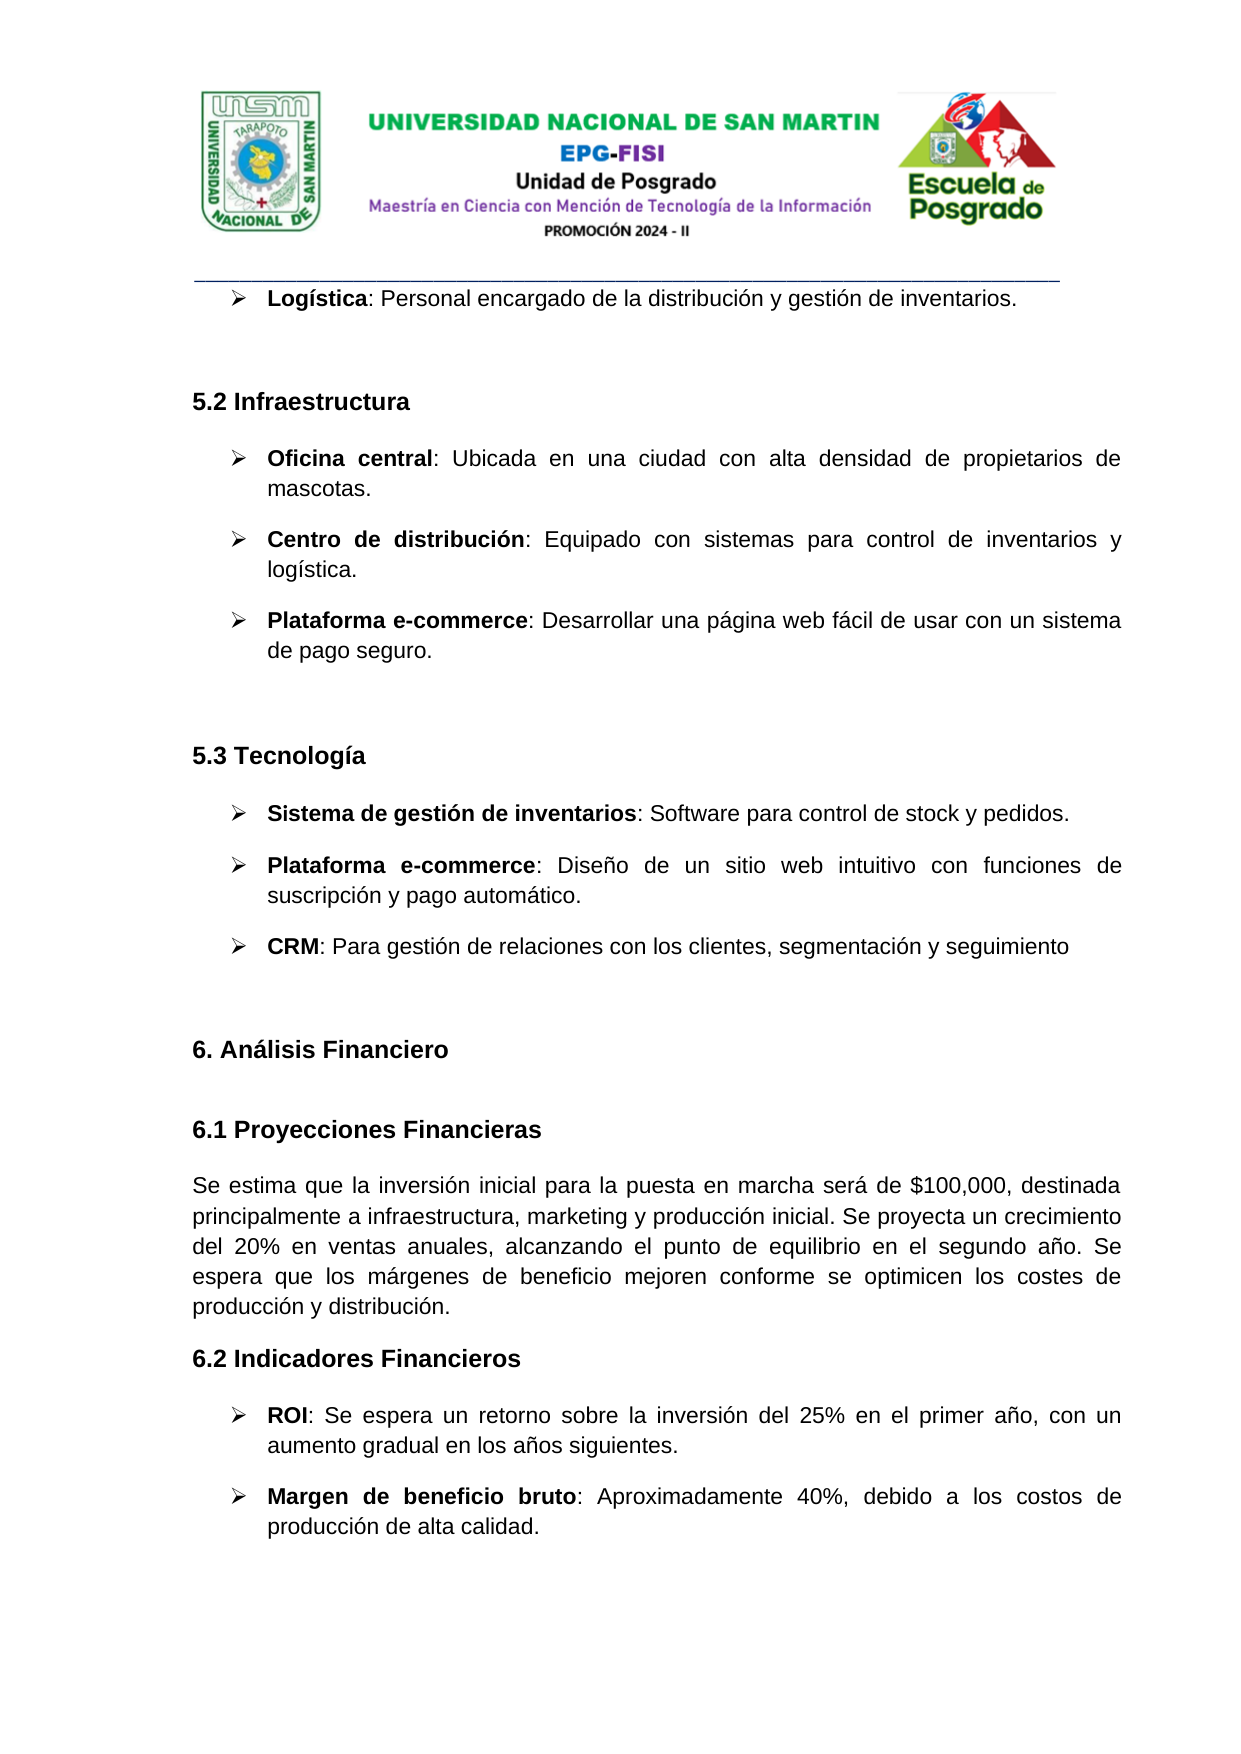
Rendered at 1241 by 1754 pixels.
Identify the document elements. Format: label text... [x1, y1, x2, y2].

text 6.1 Proyecciones Financieras [192, 1115, 1122, 1144]
text 5.2 Infraestructura [192, 387, 1122, 416]
list ROI: Se espera un retorno sobre la inversión del 25% en el primer año, con un aumento gradual en los años siguientes. [229, 1402, 1122, 1458]
list Logística: Personal encargado de la distribución y gestión de inventarios. [229, 285, 1122, 311]
list Oficina central: Ubicada en una ciudad con alta densidad de propietarios de mascotas. [229, 444, 1122, 501]
list Plataforma e-commerce: Diseño de un sitio web intuitivo con funciones de suscripción y pago automático. [229, 852, 1122, 908]
text Se estima que la inversión inicial para la puesta en marcha será de $100,000, destinada principalmente a infraestructura, marketing y producción inicial. Se proyecta un crecimiento del 20% en ventas anuales, alcanzando el punto de equilibrio en el segundo año. Se espera que los márgenes de beneficio mejoren conforme se optimicen los costes de producción y distribución. [192, 1172, 1122, 1319]
picture [192, 73, 1063, 257]
text 6.2 Indicadores Financieros [192, 1344, 1122, 1373]
list Centro de distribución: Equipado con sistemas para control de inventarios y logística. [229, 526, 1122, 582]
text 5.3 Tecnología [192, 741, 1122, 770]
text 6. Análisis Financiero [192, 1035, 1122, 1064]
list CRM: Para gestión de relaciones con los clientes, segmentación y seguimiento [229, 933, 1122, 959]
list Plataforma e-commerce: Desarrollar una página web fácil de usar con un sistema de pago seguro. [229, 607, 1122, 663]
list Margen de beneficio bruto: Aproximadamente 40%, debido a los costos de producción de alta calidad. [229, 1483, 1122, 1539]
list Sistema de gestión de inventarios: Software para control de stock y pedidos. [229, 799, 1122, 827]
